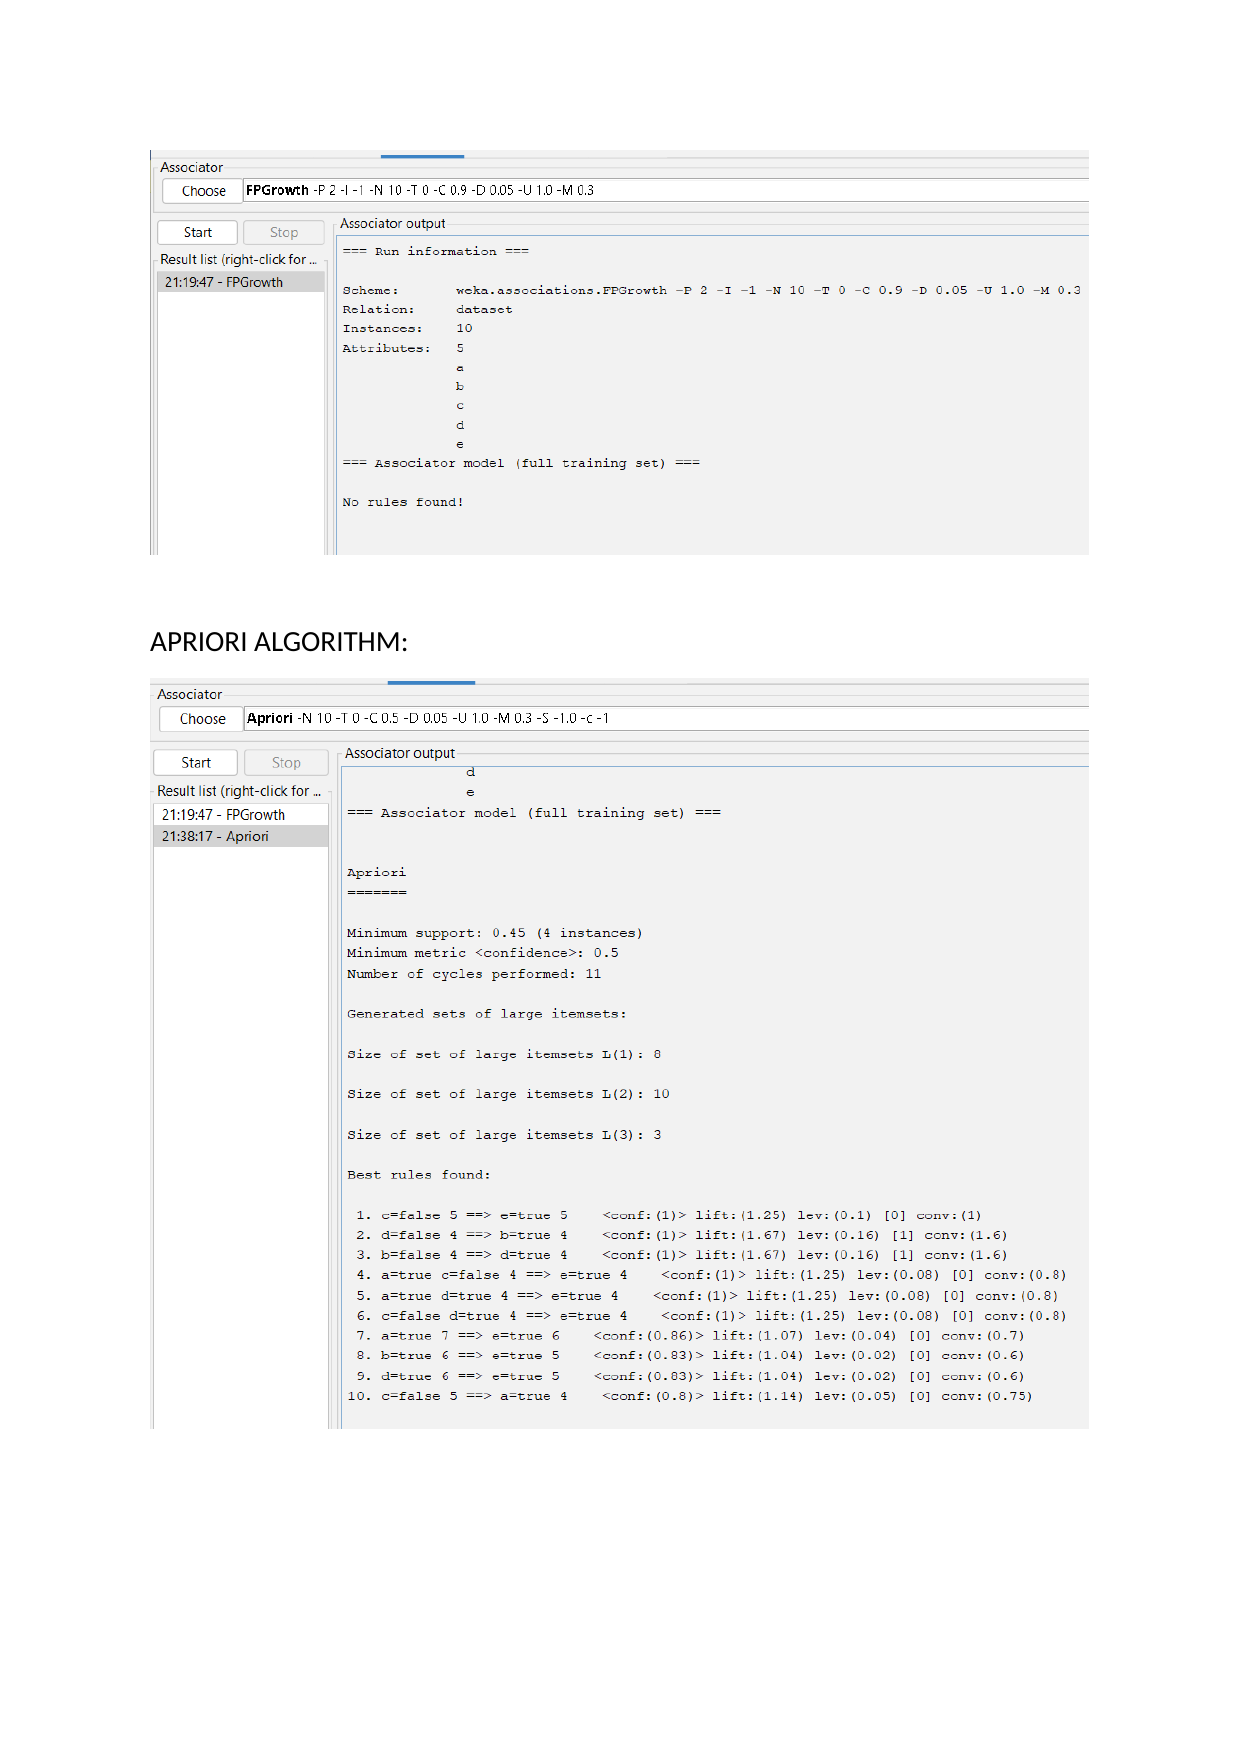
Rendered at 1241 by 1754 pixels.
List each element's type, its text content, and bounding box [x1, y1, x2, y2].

picture [150, 678, 1089, 1429]
text APRIORI ALGORITHM: [150, 623, 1090, 659]
picture [150, 150, 1089, 555]
